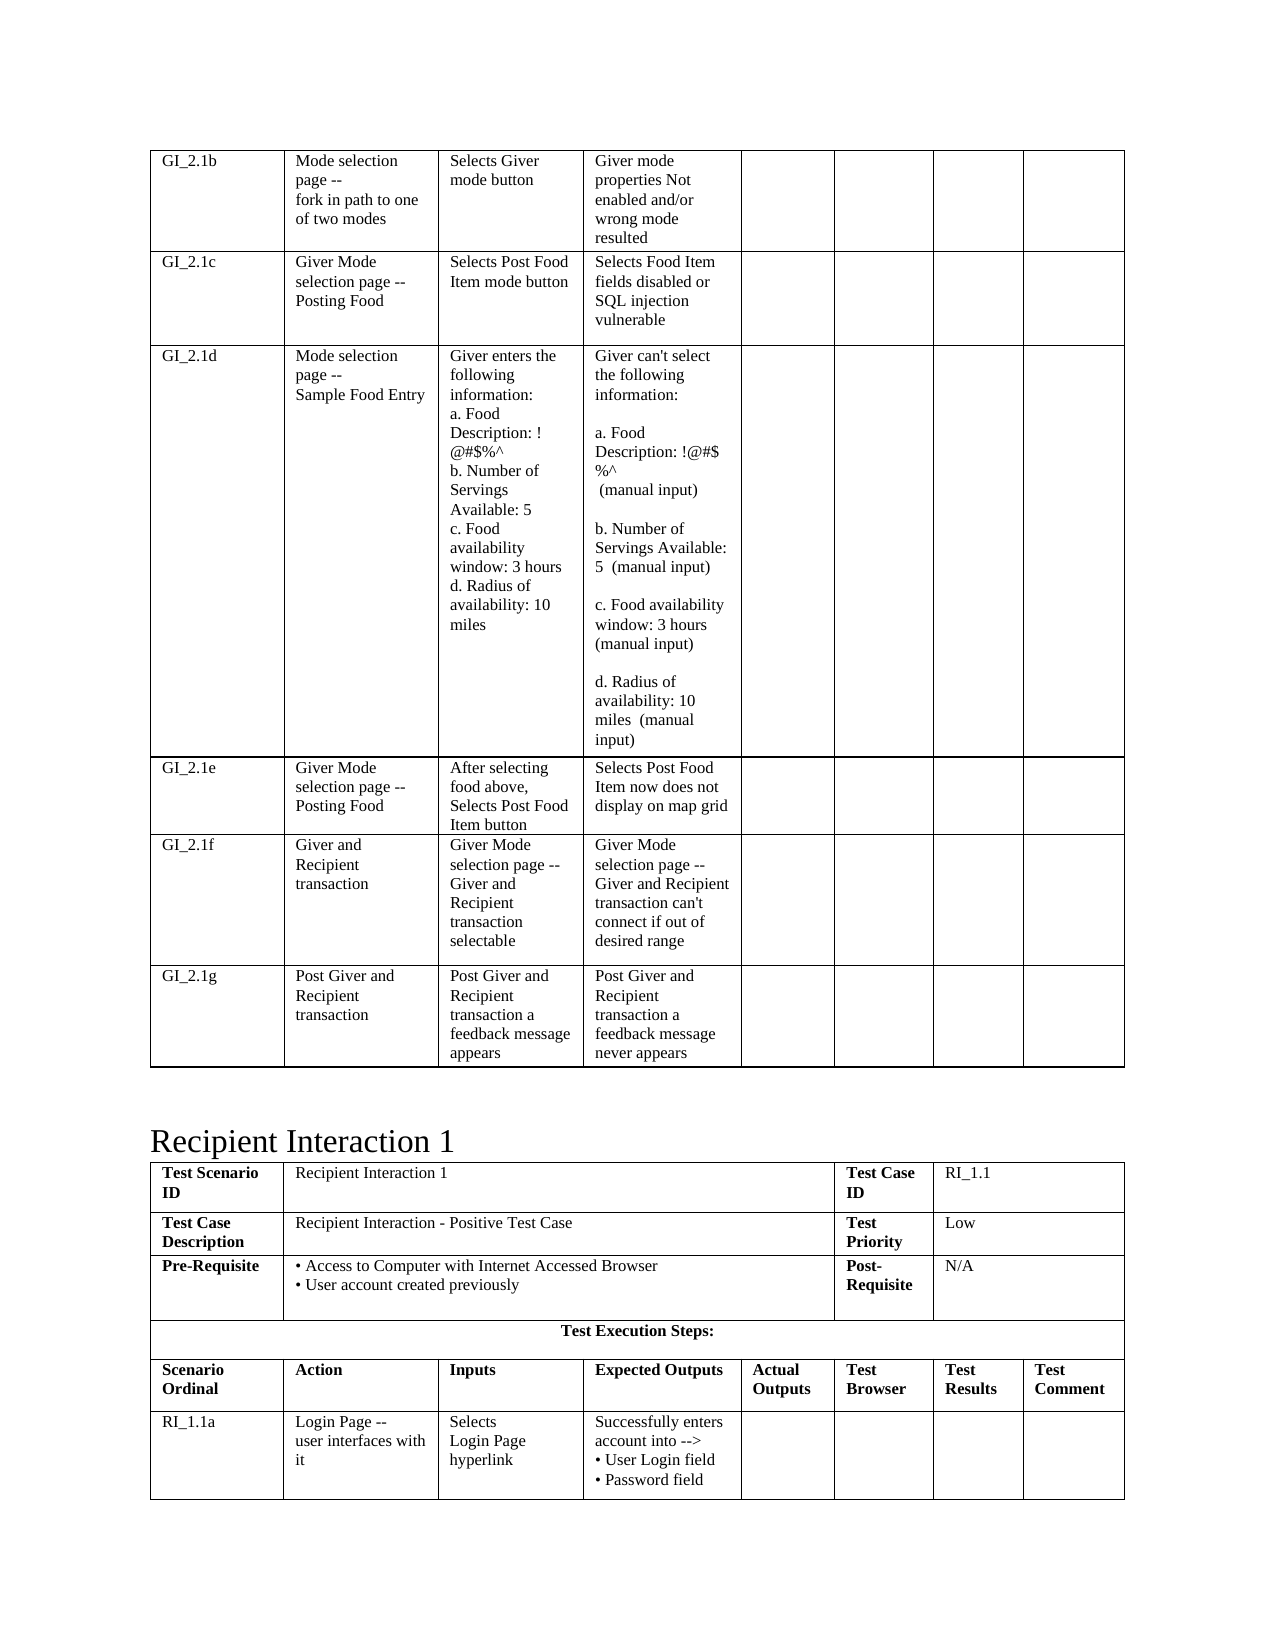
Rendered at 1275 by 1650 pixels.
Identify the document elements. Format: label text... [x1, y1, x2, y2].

table_cell Test Priority [835, 1213, 933, 1255]
table_cell GI_2.1d [151, 346, 284, 756]
table_cell [1024, 346, 1124, 756]
table_cell [742, 1412, 834, 1499]
table_cell [835, 1412, 933, 1499]
table_cell Post Giver and Recipient transaction [285, 966, 438, 1066]
table_cell [835, 758, 933, 834]
table_cell [742, 252, 834, 345]
subtitle Recipient Interaction 1 [150, 1121, 1125, 1159]
table_cell [1024, 758, 1124, 834]
table_cell GI_2.1b [151, 151, 284, 251]
table_cell Test Execution Steps: [151, 1321, 1124, 1358]
table_header Test Case ID [835, 1163, 933, 1212]
table_cell Selects Food Item fields disabled or SQL injection vulnerable [584, 252, 741, 345]
table_cell Test Results [934, 1360, 1023, 1411]
table_header RI_1.1 [934, 1163, 1124, 1212]
table_cell [835, 346, 933, 756]
table_cell [1024, 252, 1124, 345]
table_cell Mode selection page -- Sample Food Entry [285, 346, 438, 756]
table_cell Post-Requisite [835, 1256, 933, 1320]
table_cell Test Browser [835, 1360, 933, 1411]
table_cell Test Case Description [151, 1213, 283, 1255]
table_cell Low [934, 1213, 1124, 1255]
table_cell Giver mode properties Not enabled and/or wrong mode resulted [584, 151, 741, 251]
table_cell Post Giver and Recipient transaction a feedback message never appears [584, 966, 741, 1066]
table_cell Post Giver and Recipient transaction a feedback message appears [439, 966, 583, 1066]
table_cell [742, 835, 834, 965]
table_cell Giver Mode selection page -- Posting Food [285, 758, 438, 834]
table_cell [835, 252, 933, 345]
table_cell [934, 346, 1023, 756]
table_cell [835, 151, 933, 251]
table_cell Mode selection page -- fork in path to one of two modes [285, 151, 438, 251]
table_cell Giver enters the following information: a. Food Description: !@#$%^ b. Number of Servings Available: 5 c. Food availability window: 3 hours d. Radius of availability: 10 miles [439, 346, 583, 756]
table_cell Action [284, 1360, 438, 1411]
table_cell Expected Outputs [584, 1360, 741, 1411]
table_cell Recipient Interaction - Positive Test Case [284, 1213, 834, 1255]
table_cell GI_2.1f [151, 835, 284, 965]
table_cell [1024, 1412, 1124, 1499]
table_cell [1024, 151, 1124, 251]
table_cell Selects Post Food Item mode button [439, 252, 583, 345]
table_cell Giver Mode selection page -- Posting Food [285, 252, 438, 345]
table_cell Actual Outputs [742, 1360, 834, 1411]
table_cell [934, 151, 1023, 251]
table_header Recipient Interaction 1 [284, 1163, 834, 1212]
table_header Test Scenario ID [151, 1163, 283, 1212]
table_cell [934, 966, 1023, 1066]
table_cell Giver Mode selection page -- Giver and Recipient transaction selectable [439, 835, 583, 965]
table_cell [835, 966, 933, 1066]
table_cell Test Comment [1024, 1360, 1124, 1411]
table_cell [1024, 966, 1124, 1066]
table_cell [934, 252, 1023, 345]
table_cell [742, 966, 834, 1066]
table_cell GI_2.1c [151, 252, 284, 345]
table_cell [934, 835, 1023, 965]
table_cell [934, 758, 1023, 834]
table_cell Selects Post Food Item now does not display on map grid [584, 758, 741, 834]
table_cell [742, 346, 834, 756]
table_cell [1024, 835, 1124, 965]
table_cell Login Page -- user interfaces with it [284, 1412, 438, 1499]
table_cell Giver and Recipient transaction [285, 835, 438, 965]
table_cell Pre-Requisite [151, 1256, 283, 1320]
table_cell Successfully enters account into --> • User Login field • Password field [584, 1412, 741, 1499]
table_cell [934, 1412, 1023, 1499]
table_cell N/A [934, 1256, 1124, 1320]
table_cell • Access to Computer with Internet Accessed Browser • User account created previously [284, 1256, 834, 1320]
table_cell Selects Giver mode button [439, 151, 583, 251]
table_cell [835, 835, 933, 965]
table_cell [742, 758, 834, 834]
table_cell RI_1.1a [151, 1412, 283, 1499]
table_cell Selects Login Page hyperlink [439, 1412, 583, 1499]
table_cell Giver can't select the following information: a. Food Description: !@#$%^ (manual input) b. Number of Servings Available: 5 (manual input) c. Food availability window: 3 hours (manual input) d. Radius of availability: 10 miles (manual input) [584, 346, 741, 756]
table_cell Scenario Ordinal [151, 1360, 283, 1411]
table_cell [742, 151, 834, 251]
table_cell Inputs [439, 1360, 583, 1411]
table_cell After selecting food above, Selects Post Food Item button [439, 758, 583, 834]
table_cell Giver Mode selection page -- Giver and Recipient transaction can't connect if out of desired range [584, 835, 741, 965]
table_cell GI_2.1g [151, 966, 284, 1066]
table_cell GI_2.1e [151, 758, 284, 834]
